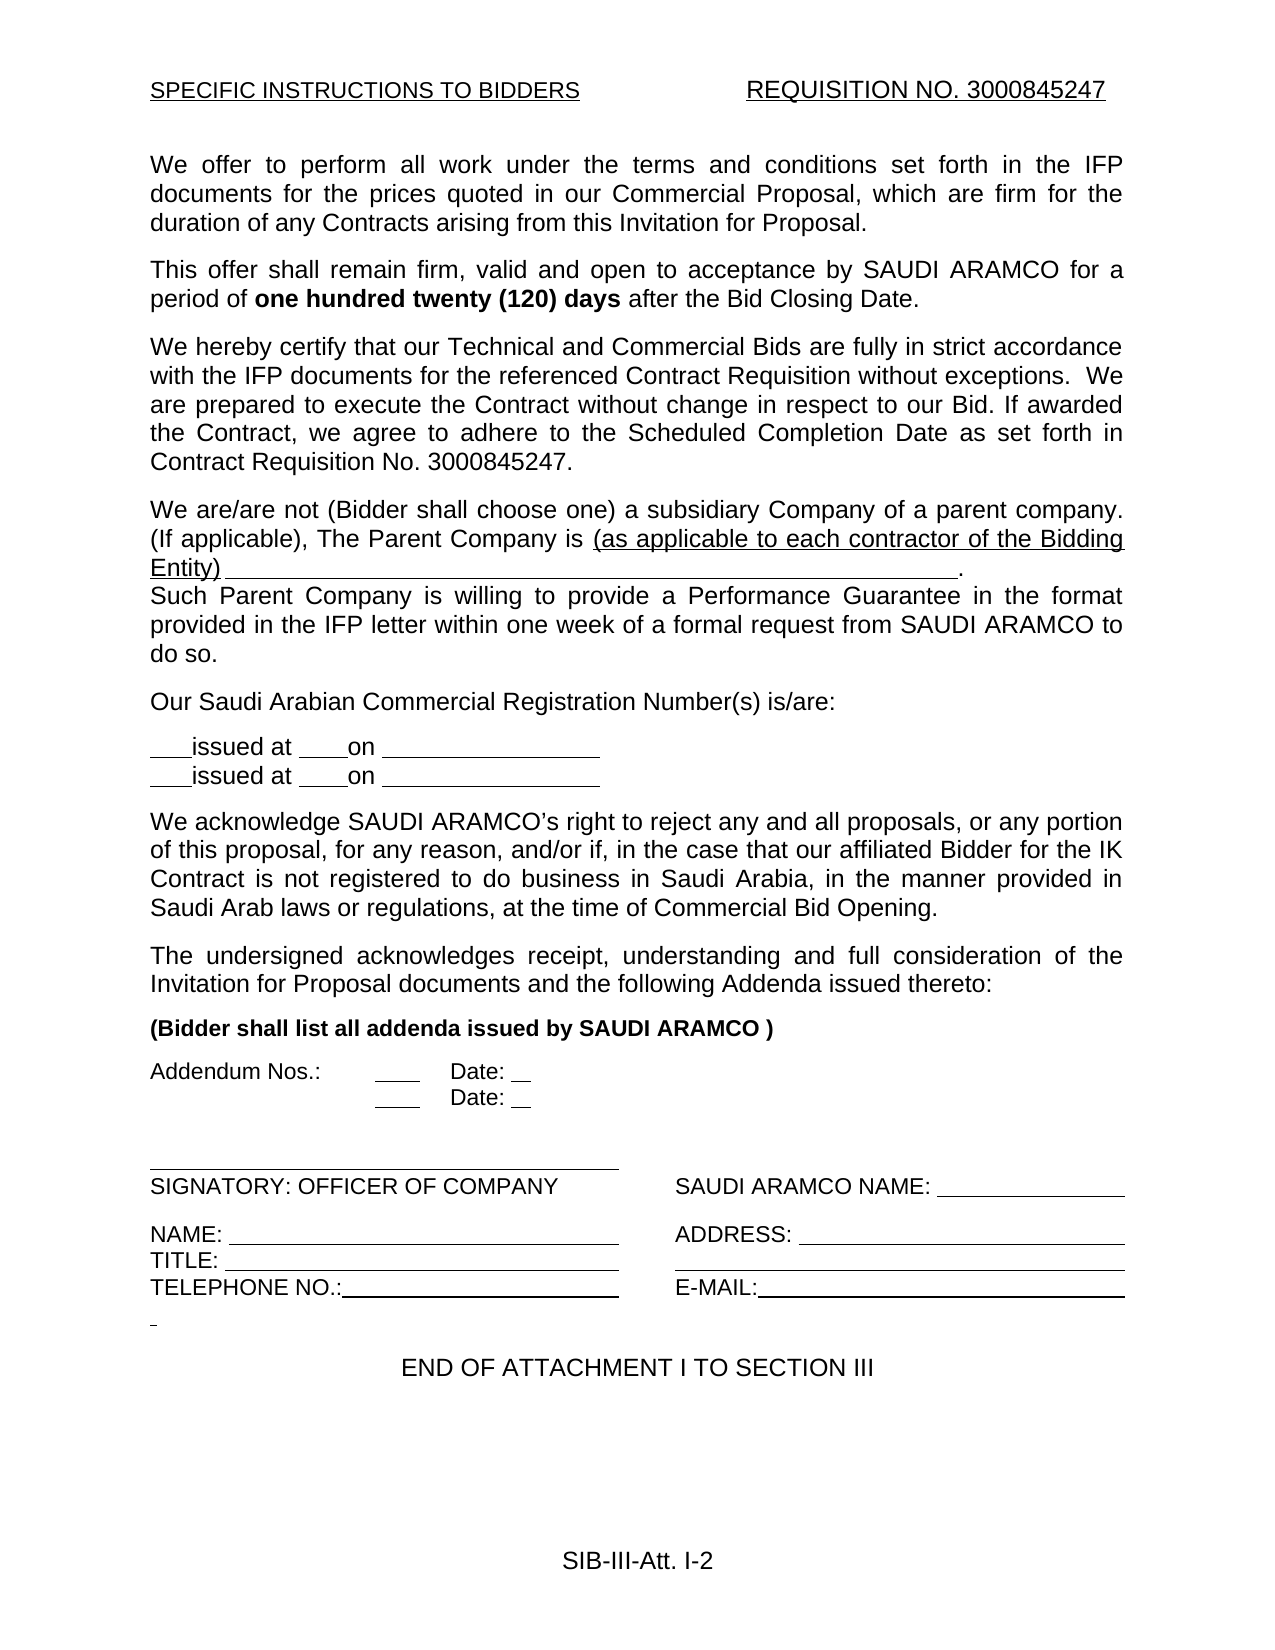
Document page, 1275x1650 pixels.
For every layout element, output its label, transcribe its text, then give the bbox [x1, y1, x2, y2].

text issued at on [150, 761, 1125, 790]
text TELEPHONE NO.: E-MAIL: [150, 1274, 1125, 1300]
text END OF ATTACHMENT I TO SECTION III [150, 1353, 1125, 1381]
text issued at on [150, 732, 1125, 761]
text (Bidder shall list all addenda issued by SAUDI ARAMCO ) [150, 1015, 1125, 1041]
text We offer to perform all work under the terms and conditions set forth in the IFP documents for the prices quoted in our Commercial Proposal, which are firm for the duration of any Contracts arising from this Invitation for Proposal. [150, 150, 1125, 236]
text Date: [150, 1084, 1125, 1111]
text We acknowledge SAUDI ARAMCO’s right to reject any and all proposals, or any portion of this proposal, for any reason, and/or if, in the case that our affiliated Bidder for the IK Contract is not registered to do business in Saudi Arabia, in the manner provided in Saudi Arab laws or regulations, at the time of Commercial Bid Opening. [150, 806, 1125, 921]
text Addendum Nos.: Date: [150, 1058, 1125, 1084]
text The undersigned acknowledges receipt, understanding and full consideration of the Invitation for Proposal documents and the following Addenda issued thereto: [150, 941, 1125, 998]
text SIGNATORY: OFFICER OF COMPANY SAUDI ARAMCO NAME: [150, 1173, 1125, 1199]
text We hereby certify that our Technical and Commercial Bids are fully in strict accordance with the IFP documents for the referenced Contract Requisition without exceptions. We are prepared to execute the Contract without change in respect to our Bid. If awarded the Contract, we agree to adhere to the Scheduled Completion Date as set forth in Contract Requisition No. 3000845247. [150, 332, 1125, 476]
text NAME: ADDRESS: [150, 1221, 1125, 1247]
text This offer shall remain firm, valid and open to acceptance by SAUDI ARAMCO for a period of one hundred twenty (120) days after the Bid Closing Date. [150, 255, 1125, 313]
text Such Parent Company is willing to provide a Performance Guarantee in the format provided in the IFP letter within one week of a formal request from SAUDI ARAMCO to do so. [150, 581, 1125, 667]
text Our Saudi Arabian Commercial Registration Number(s) is/are: [150, 687, 1125, 715]
text We are/are not (Bidder shall choose one) a subsidiary Company of a parent company. (If applicable), The Parent Company is (as applicable to each contractor of the Bidding Entity) . [150, 495, 1125, 581]
text TITLE: [150, 1247, 1125, 1274]
